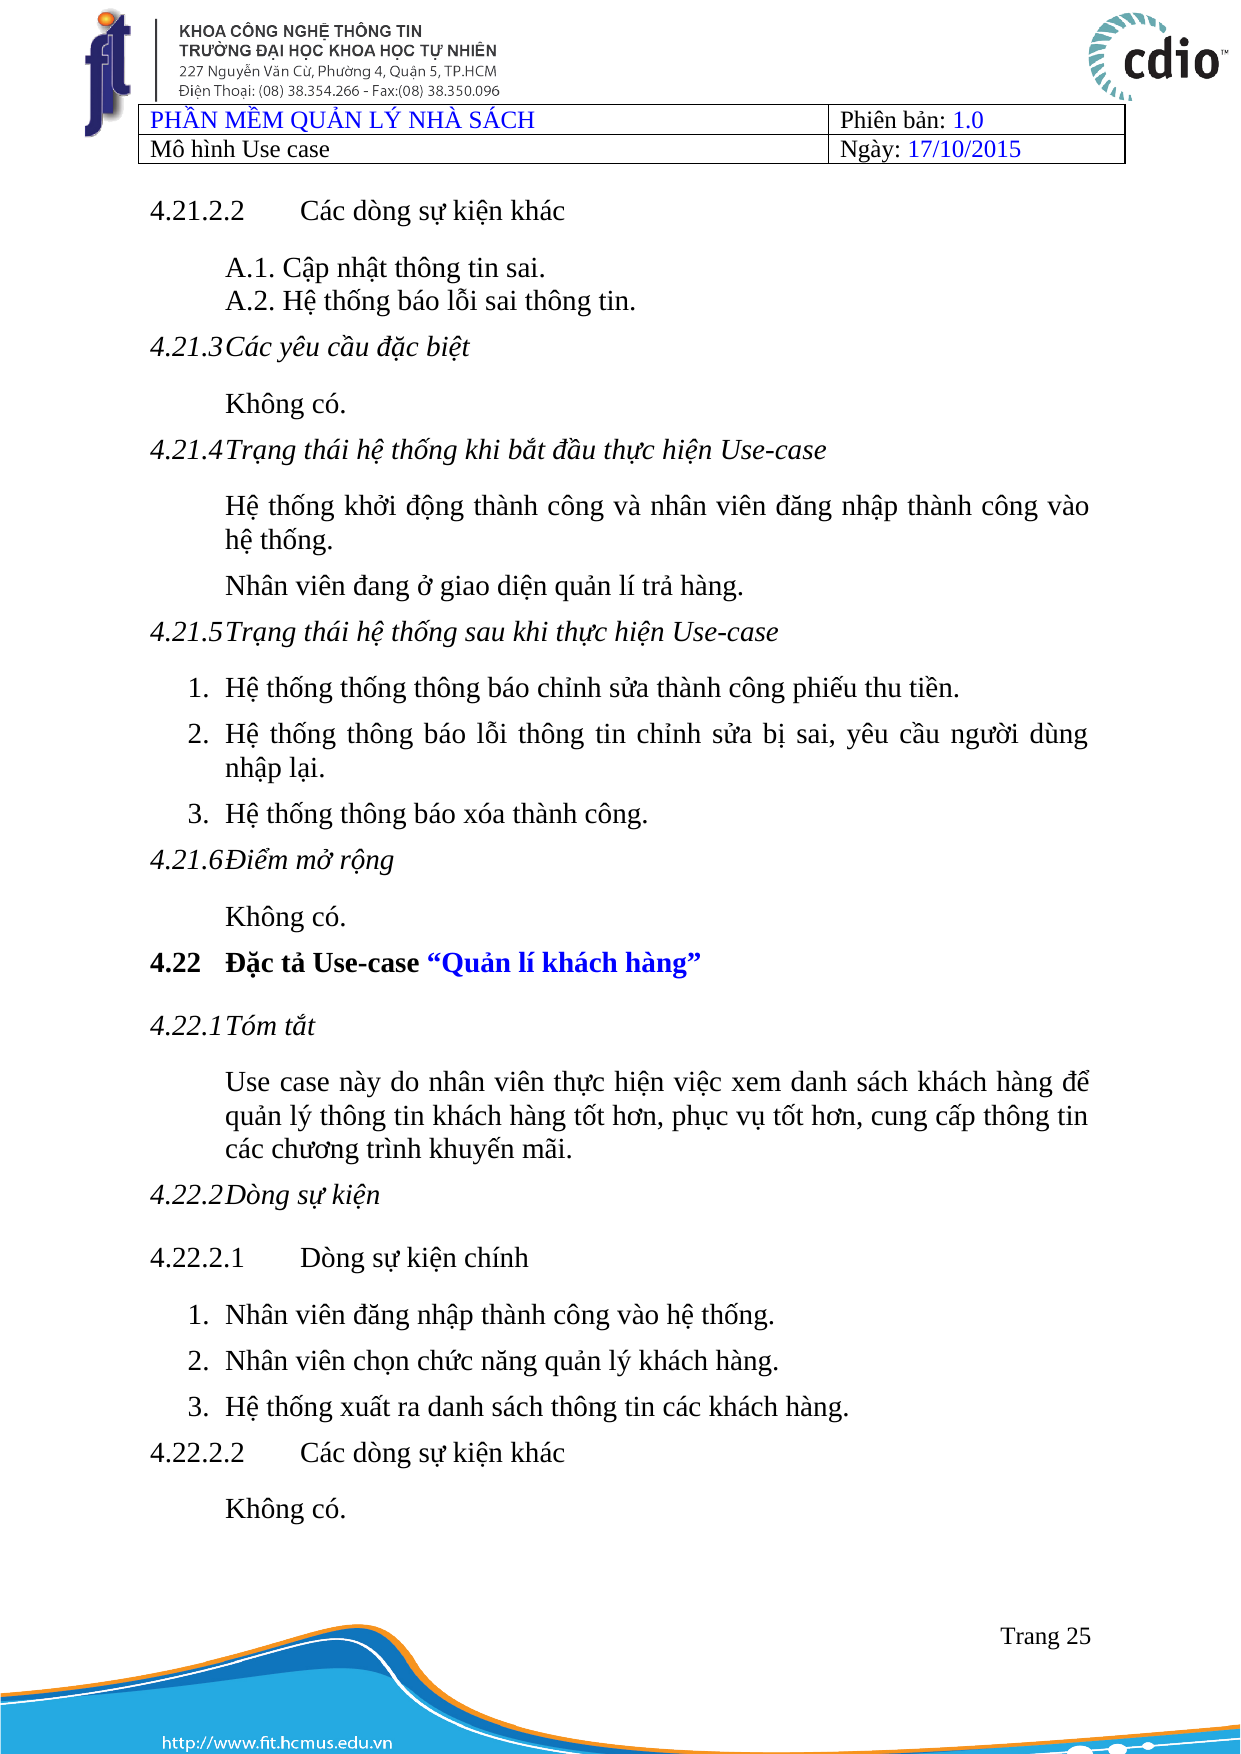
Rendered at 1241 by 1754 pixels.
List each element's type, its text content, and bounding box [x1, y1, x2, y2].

picture [61, 1, 1241, 161]
subtitle Các yêu cầu đặc biệt [150, 329, 1090, 363]
picture [829, 105, 1124, 134]
list Nhân viên chọn chức năng quản lý khách hàng. [187, 1343, 1090, 1376]
subtitle Dòng sự kiện [150, 1177, 1090, 1211]
subtitle Dòng sự kiện chính [150, 1240, 1090, 1274]
text Use case này do nhân viên thực hiện việc xem danh sách khách hàng để quản lý thông tin khách hàng tốt hơn, phục vụ tốt hơn, cung cấp thông tin các chương trình khuyến mãi. [225, 1064, 1090, 1165]
text Hệ thống khởi động thành công và nhân viên đăng nhập thành công vào hệ thống. [225, 488, 1090, 556]
text A.2. Hệ thống báo lỗi sai thông tin. [150, 283, 1090, 317]
picture [0, 1621, 1241, 1754]
list Hệ thống thông báo lỗi thông tin chỉnh sửa bị sai, yêu cầu người dùng nhập lại. [187, 717, 1090, 784]
picture [829, 135, 1124, 161]
subtitle Các dòng sự kiện khác [150, 193, 1090, 227]
list Hệ thống thống thông báo chỉnh sửa thành công phiếu thu tiền. [187, 671, 1090, 704]
subtitle Tóm tắt [150, 1008, 1090, 1041]
subtitle Trạng thái hệ thống sau khi thực hiện Use-case [150, 614, 1090, 648]
subtitle Trạng thái hệ thống khi bắt đầu thực hiện Use-case [150, 432, 1090, 465]
text A.1. Cập nhật thông tin sai. [150, 250, 1090, 283]
subtitle Điểm mở rộng [150, 842, 1090, 876]
text Không có. [225, 899, 1090, 932]
text Nhân viên đang ở giao diện quản lí trả hàng. [225, 568, 1090, 602]
subtitle Đặc tả Use-case “Quản lí khách hàng” [150, 945, 1090, 978]
picture [139, 135, 828, 161]
subtitle Các dòng sự kiện khác [150, 1435, 1090, 1468]
text Không có. [150, 1491, 1090, 1525]
list Hệ thống thông báo xóa thành công. [187, 796, 1090, 830]
list Nhân viên đăng nhập thành công vào hệ thống. [187, 1297, 1090, 1330]
text Không có. [225, 386, 1090, 419]
list Hệ thống xuất ra danh sách thông tin các khách hàng. [187, 1389, 1090, 1422]
picture [139, 105, 828, 134]
